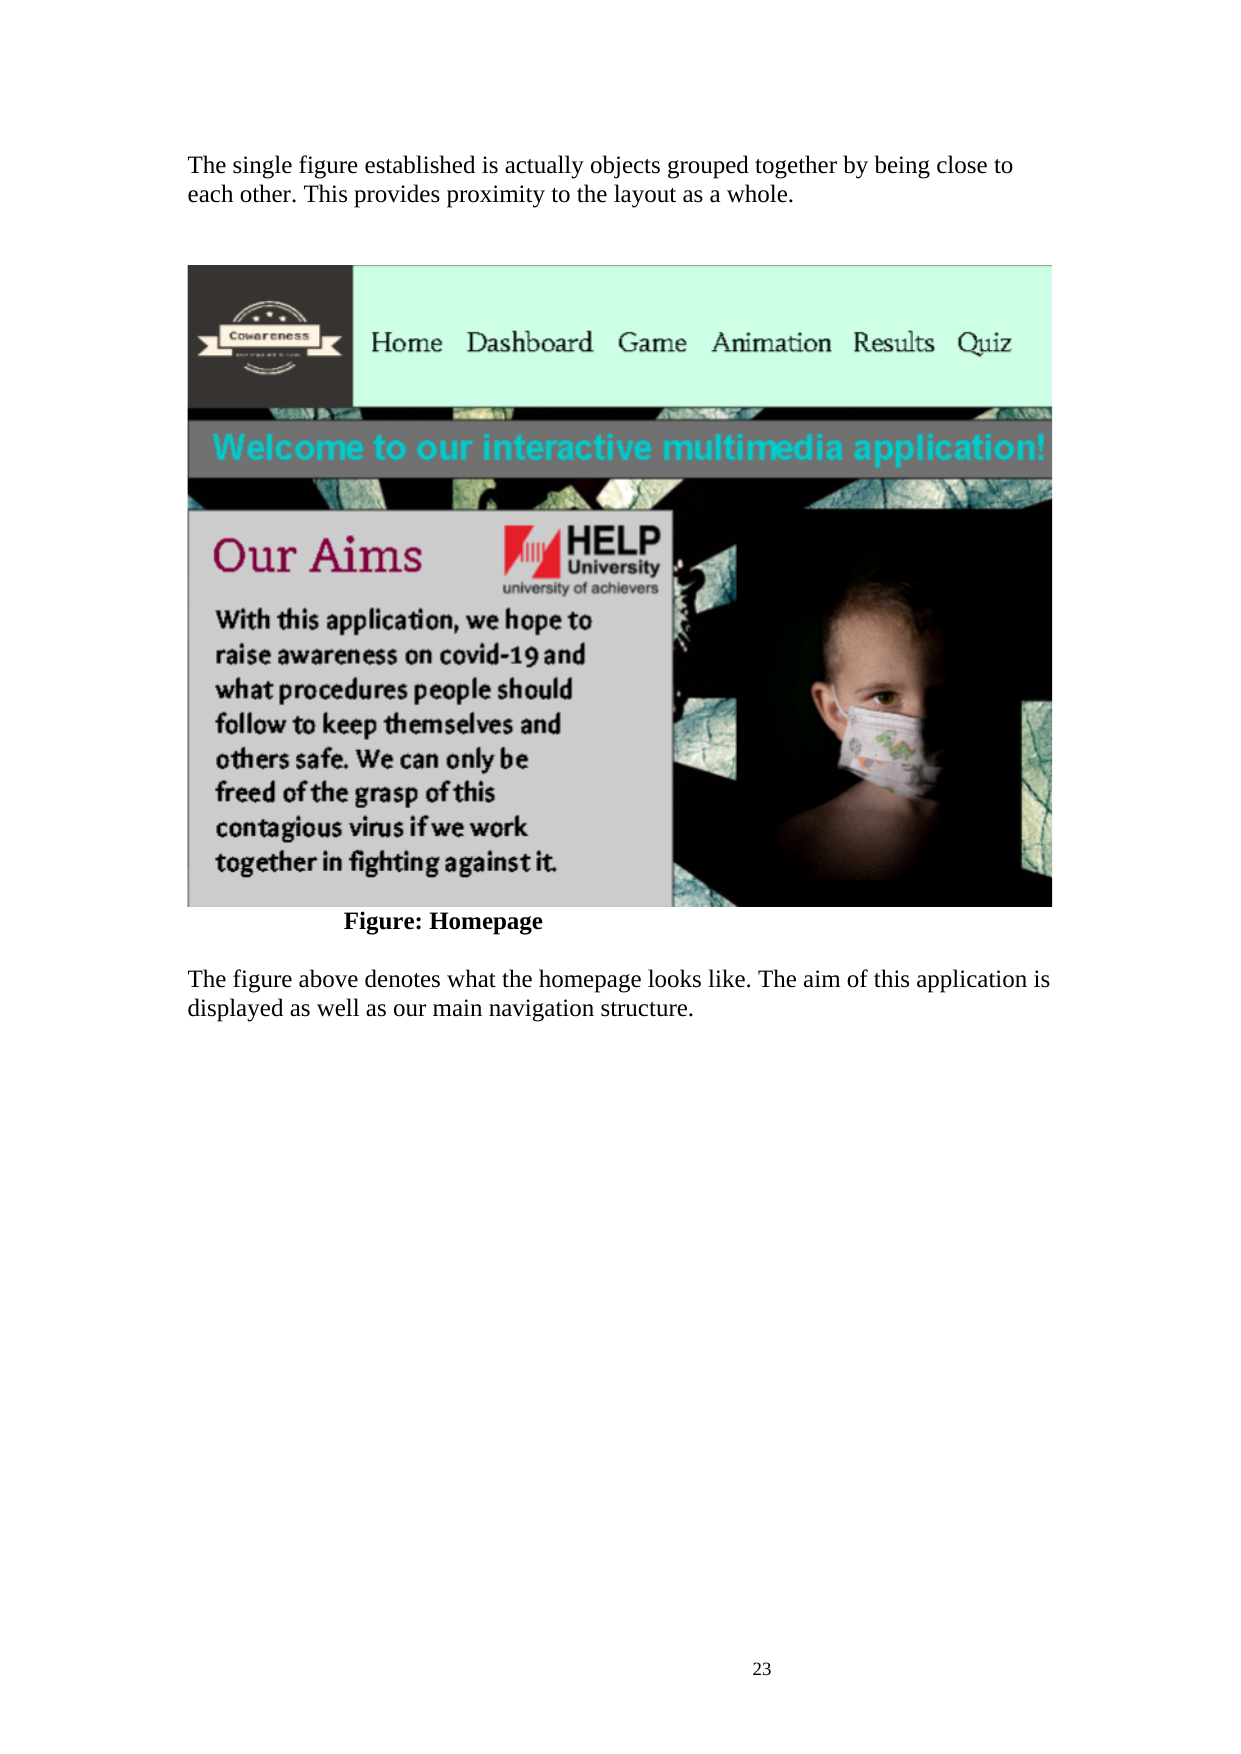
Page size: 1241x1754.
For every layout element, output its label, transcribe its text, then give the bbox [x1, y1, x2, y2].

text The single figure established is actually objects grouped together by being close to each other. This provides proximity to the layout as a whole. [187, 150, 1053, 207]
text The figure above denotes what the homepage looks like. The aim of this application is displayed as well as our main navigation structure. [187, 964, 1053, 1021]
picture [187, 265, 1053, 907]
text Figure: Homepage [187, 907, 1053, 935]
